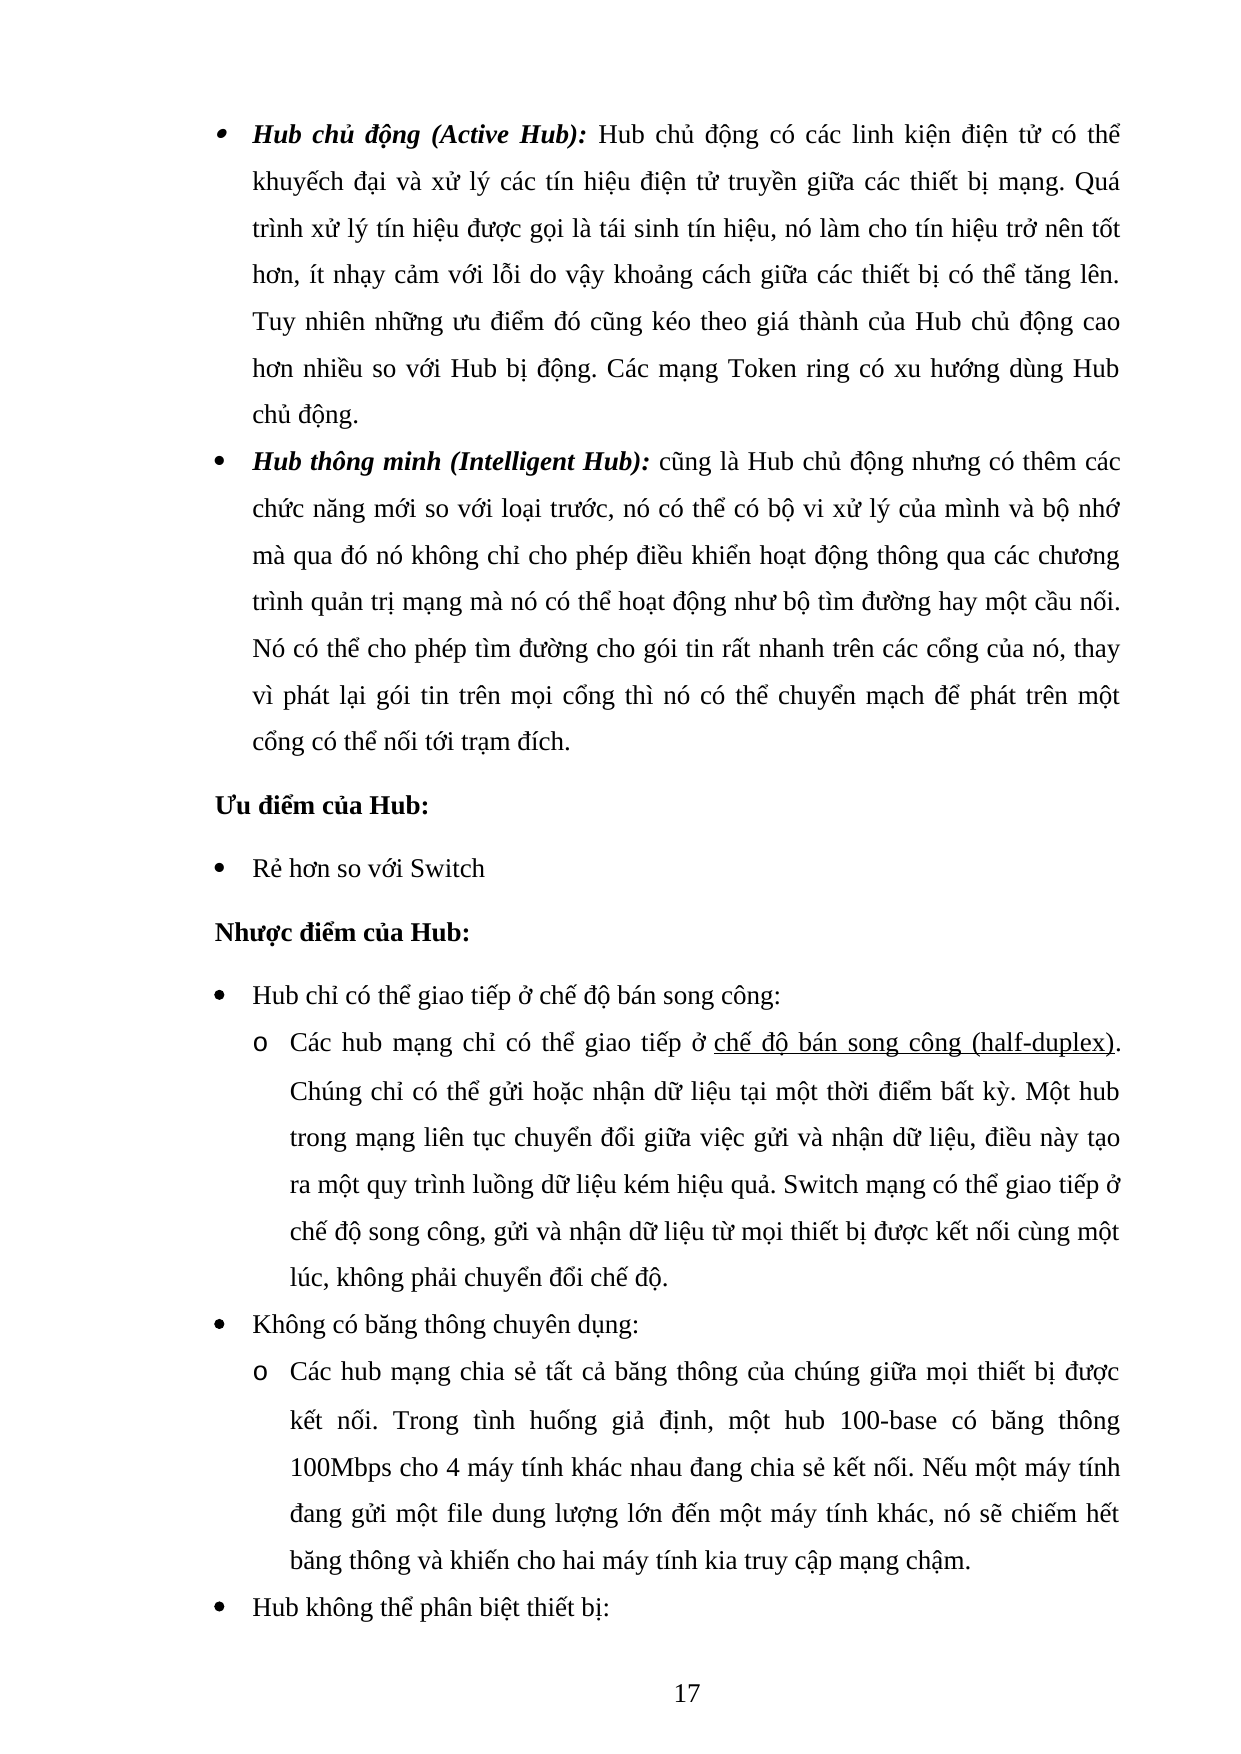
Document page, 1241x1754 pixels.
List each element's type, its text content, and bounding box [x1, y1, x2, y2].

text Nhược điểm của Hub: [177, 916, 1122, 947]
list Các hub mạng chỉ có thể giao tiếp ở chế độ bán song công (half-duplex). Chúng chỉ có thể gửi hoặc nhận dữ liệu tại một thời điểm bất kỳ. Một hub trong mạng liên tục chuyển đổi giữa việc gửi và nhận dữ liệu, điều này tạo ra một quy trình luồng dữ liệu kém hiệu quả. Switch mạng có thể giao tiếp ở chế độ song công, gửi và nhận dữ liệu từ mọi thiết bị được kết nối cùng một lúc, không phải chuyển đổi chế độ. [252, 1026, 1122, 1293]
list Các hub mạng chia sẻ tất cả băng thông của chúng giữa mọi thiết bị được kết nối. Trong tình huống giả định, một hub 100-base có băng thông 100Mbps cho 4 máy tính khác nhau đang chia sẻ kết nối. Nếu một máy tính đang gửi một file dung lượng lớn đến một máy tính khác, nó sẽ chiếm hết băng thông và khiến cho hai máy tính kia truy cập mạng chậm. [252, 1355, 1122, 1575]
list Hub chủ động (Active Hub): Hub chủ động có các linh kiện điện tử có thể khuyếch đại và xử lý các tín hiệu điện tử truyền giữa các thiết bị mạng. Quá trình xử lý tín hiệu được gọi là tái sinh tín hiệu, nó làm cho tín hiệu trở nên tốt hơn, ít nhạy cảm với lỗi do vậy khoảng cách giữa các thiết bị có thể tăng lên. Tuy nhiên những ưu điểm đó cũng kéo theo giá thành của Hub chủ động cao hơn nhiều so với Hub bị động. Các mạng Token ring có xu hướng dùng Hub chủ động. [214, 118, 1122, 430]
list Hub thông minh (Intelligent Hub): cũng là Hub chủ động nhưng có thêm các chức năng mới so với loại trước, nó có thể có bộ vi xử lý của mình và bộ nhớ mà qua đó nó không chỉ cho phép điều khiển hoạt động thông qua các chương trình quản trị mạng mà nó có thể hoạt động như bộ tìm đường hay một cầu nối. Nó có thể cho phép tìm đường cho gói tin rất nhanh trên các cổng của nó, thay vì phát lại gói tin trên mọi cổng thì nó có thể chuyển mạch để phát trên một cổng có thể nối tới trạm đích. [214, 445, 1122, 757]
list Hub chỉ có thể giao tiếp ở chế độ bán song công: [214, 979, 1122, 1010]
list Không có băng thông chuyên dụng: [214, 1308, 1122, 1339]
text Ưu điểm của Hub: [177, 789, 1122, 820]
list Rẻ hơn so với Switch [214, 852, 1122, 883]
list Hub không thể phân biệt thiết bị: [214, 1591, 1122, 1622]
